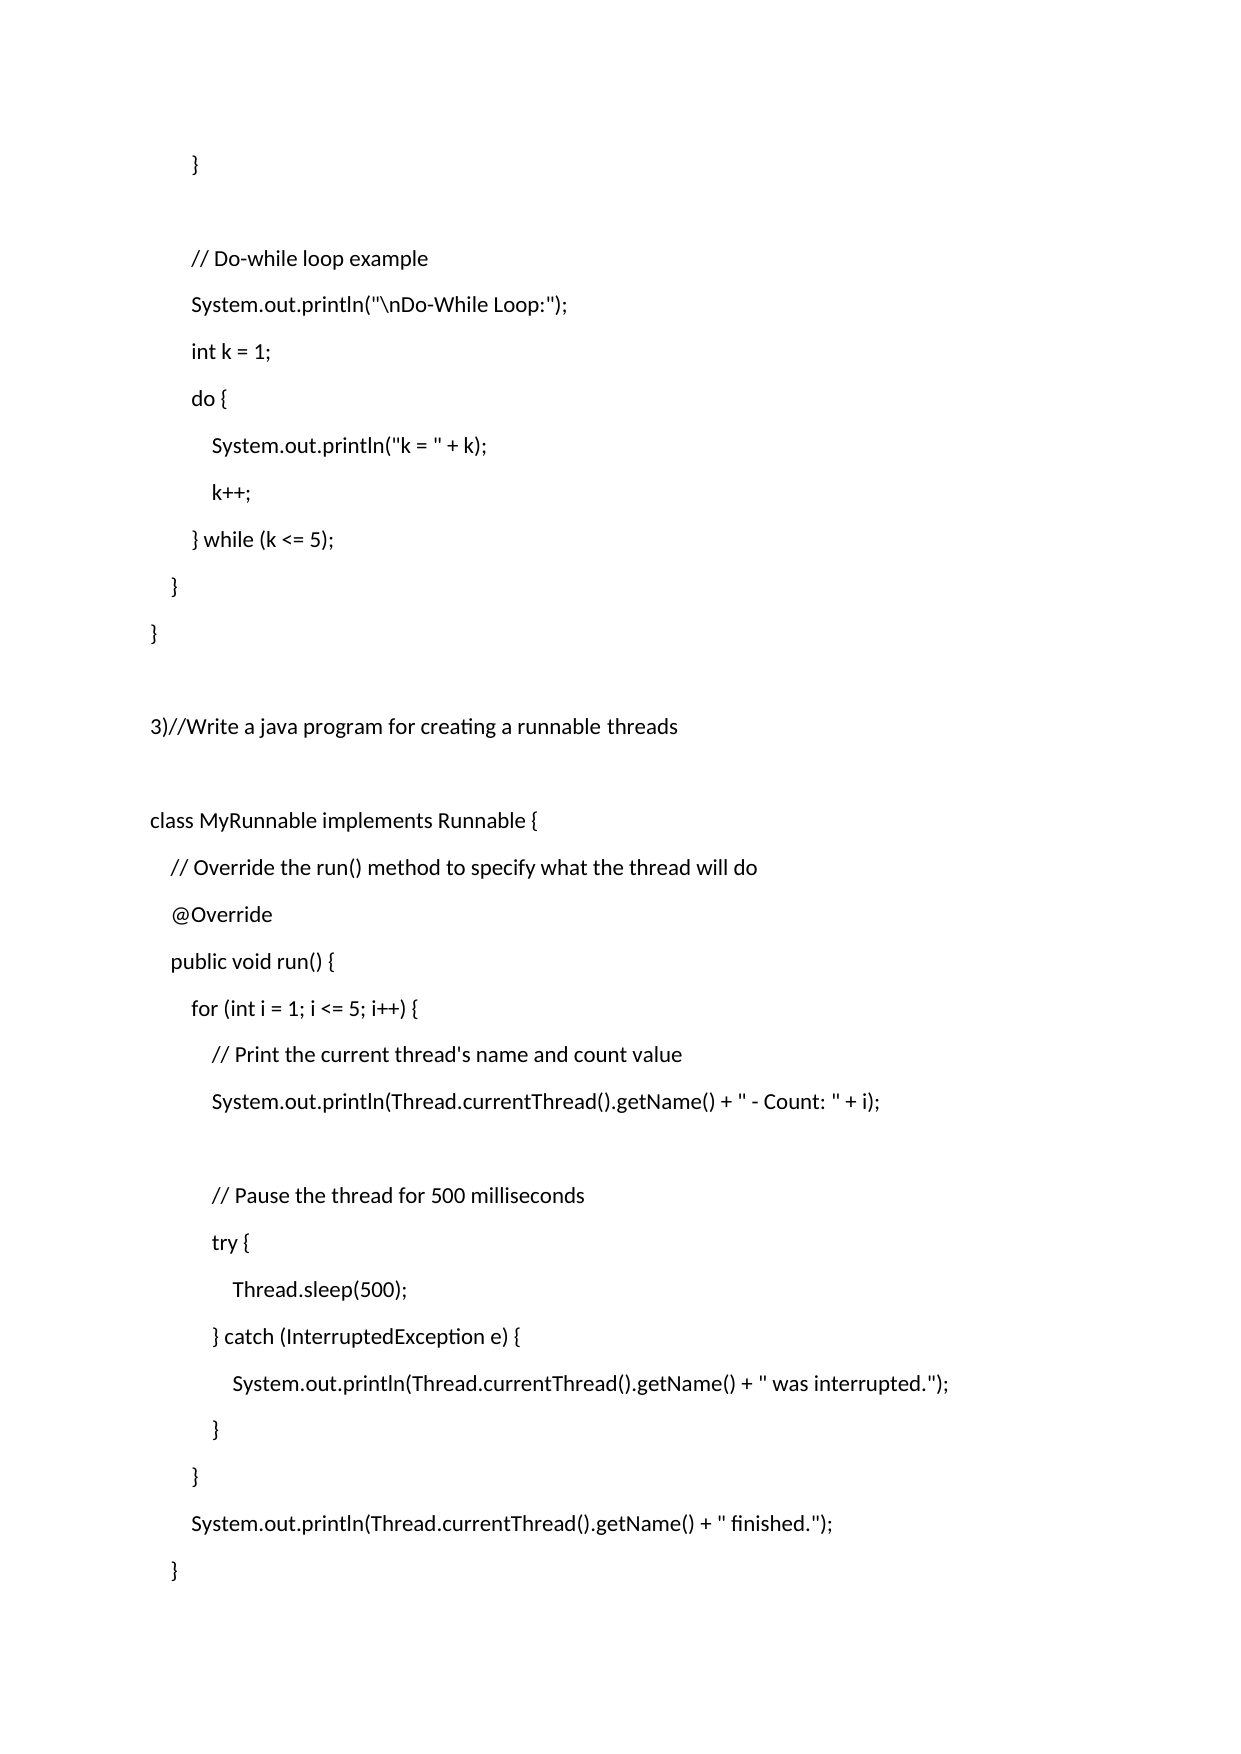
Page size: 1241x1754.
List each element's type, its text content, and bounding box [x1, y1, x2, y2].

text } while (k <= 5); [150, 525, 1090, 553]
text System.out.println("k = " + k); [150, 431, 1090, 459]
text k++; [150, 478, 1090, 506]
text } [150, 572, 1090, 600]
text // Override the run() method to specify what the thread will do [150, 853, 1090, 881]
text System.out.println(Thread.currentThread().getName() + " finished."); [150, 1509, 1090, 1537]
text } [150, 619, 1090, 647]
text // Pause the thread for 500 milliseconds [150, 1181, 1090, 1209]
text public void run() { [150, 947, 1090, 975]
text int k = 1; [150, 337, 1090, 366]
text System.out.println(Thread.currentThread().getName() + " - Count: " + i); [150, 1087, 1090, 1116]
text System.out.println("\nDo-While Loop:"); [150, 291, 1090, 319]
text } [150, 1556, 1090, 1584]
text // Do-while loop example [150, 244, 1090, 272]
text } catch (InterruptedException e) { [150, 1322, 1090, 1350]
text Thread.sleep(500); [150, 1275, 1090, 1303]
text do { [150, 384, 1090, 412]
text @Override [150, 900, 1090, 928]
text try { [150, 1228, 1090, 1256]
text 3)//Write a java program for creating a runnable threads [150, 712, 1090, 741]
text class MyRunnable implements Runnable { [150, 806, 1090, 834]
text // Print the current thread's name and count value [150, 1041, 1090, 1069]
text System.out.println(Thread.currentThread().getName() + " was interrupted."); [150, 1369, 1090, 1397]
text } [150, 1462, 1090, 1491]
text } [150, 1416, 1090, 1444]
text } [150, 150, 1090, 178]
text for (int i = 1; i <= 5; i++) { [150, 994, 1090, 1022]
